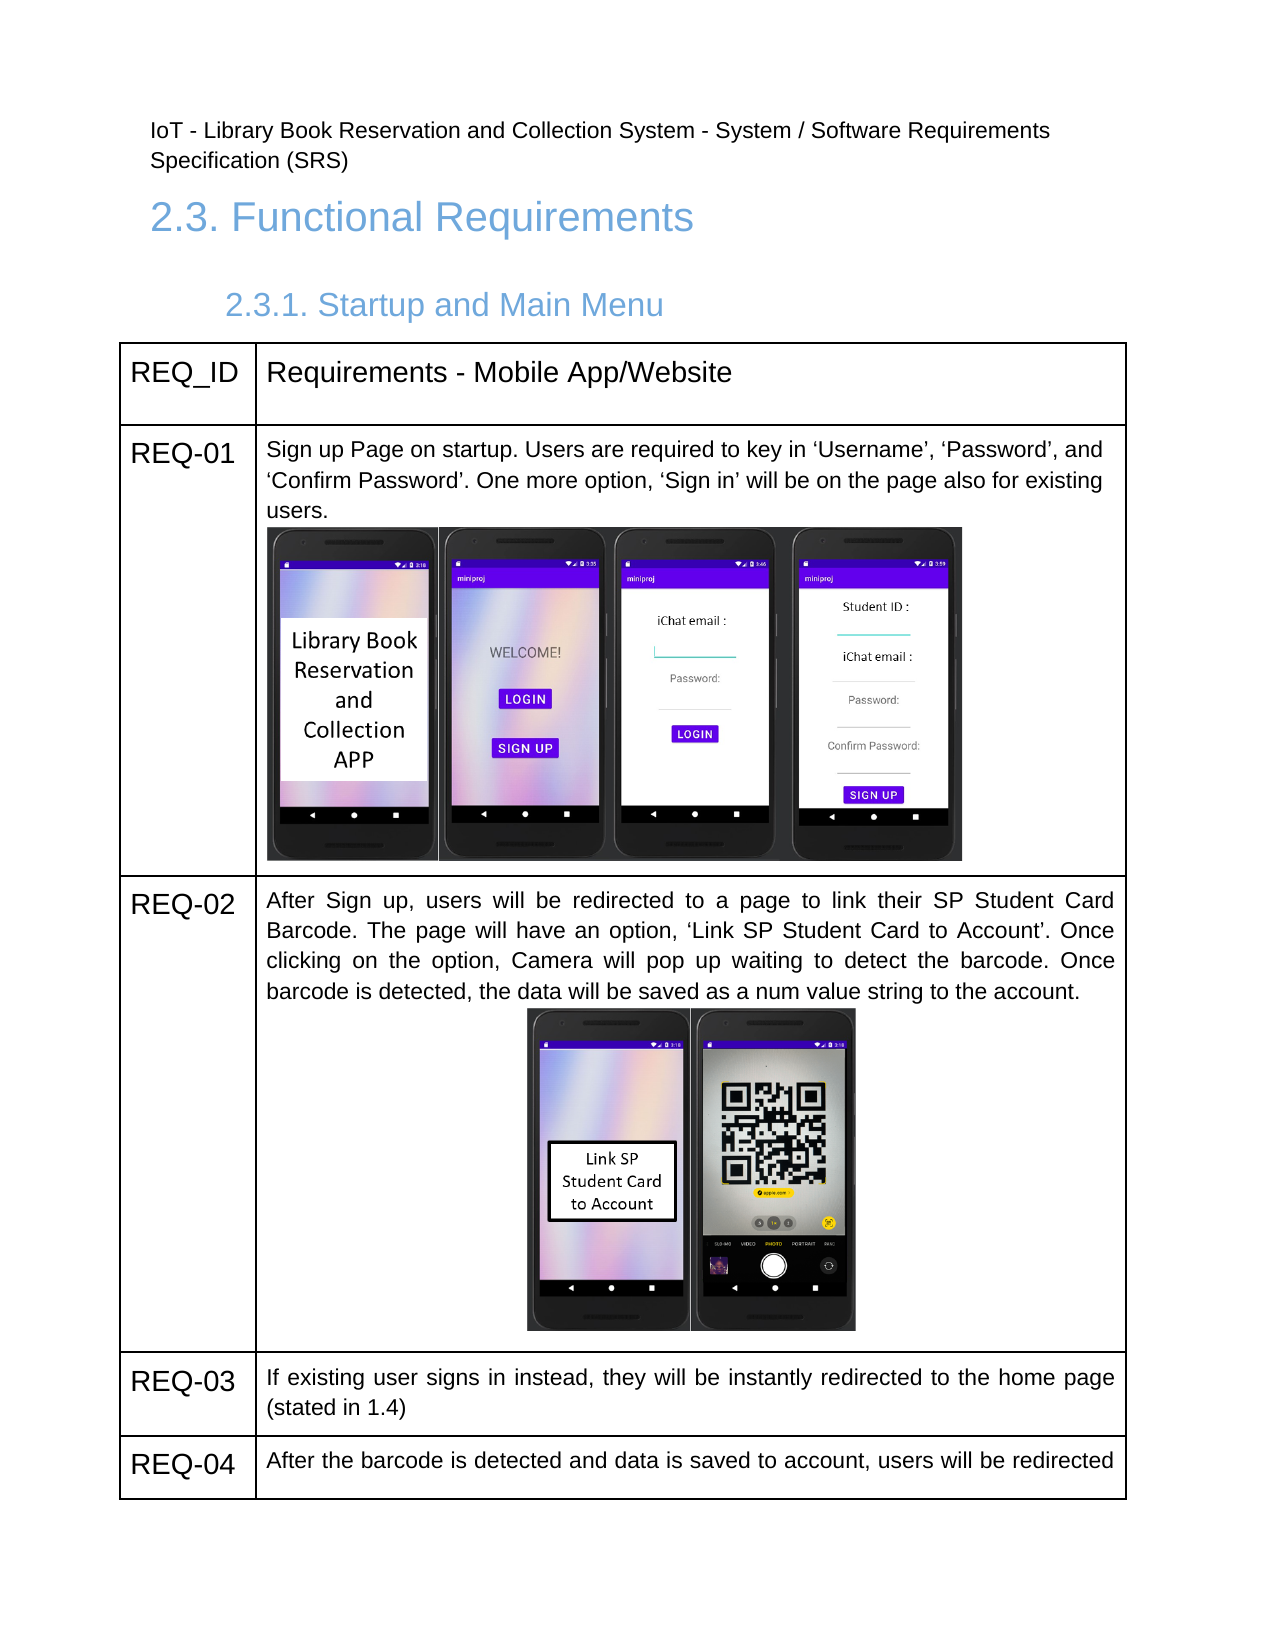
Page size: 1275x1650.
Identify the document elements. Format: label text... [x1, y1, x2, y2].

table_cell After Sign up, users will be redirected to a page to link their SP Student Card Barcode. The page will have an option, ‘Link SP Student Card to Account’. Once clicking on the option, Camera will pop up waiting to detect the barcode. Once barcode is detected, the data will be saved as a num value string to the account. [257, 877, 1125, 1351]
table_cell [257, 1437, 1125, 1498]
picture [266, 527, 963, 861]
table_cell If existing user signs in instead, they will be instantly redirected to the home page (stated in 1.4) [257, 1353, 1125, 1434]
table_header REQ_ID [121, 344, 255, 424]
table_cell REQ-01 [121, 426, 255, 874]
table_cell Sign up Page on startup. Users are required to key in ‘Username’, ‘Password’, and ‘Confirm Password’. One more option, ‘Sign in’ will be on the page also for existing users. [257, 426, 1125, 874]
table_header Requirements - Mobile App/Website [257, 344, 1125, 424]
table_cell REQ-04 [121, 1437, 255, 1498]
subtitle 2.3.1. Startup and Main Menu [150, 285, 1125, 324]
table_cell REQ-03 [121, 1353, 255, 1434]
table_cell REQ-02 [121, 877, 255, 1351]
picture [526, 1007, 856, 1331]
subtitle 2.3. Functional Requirements [150, 193, 1125, 241]
